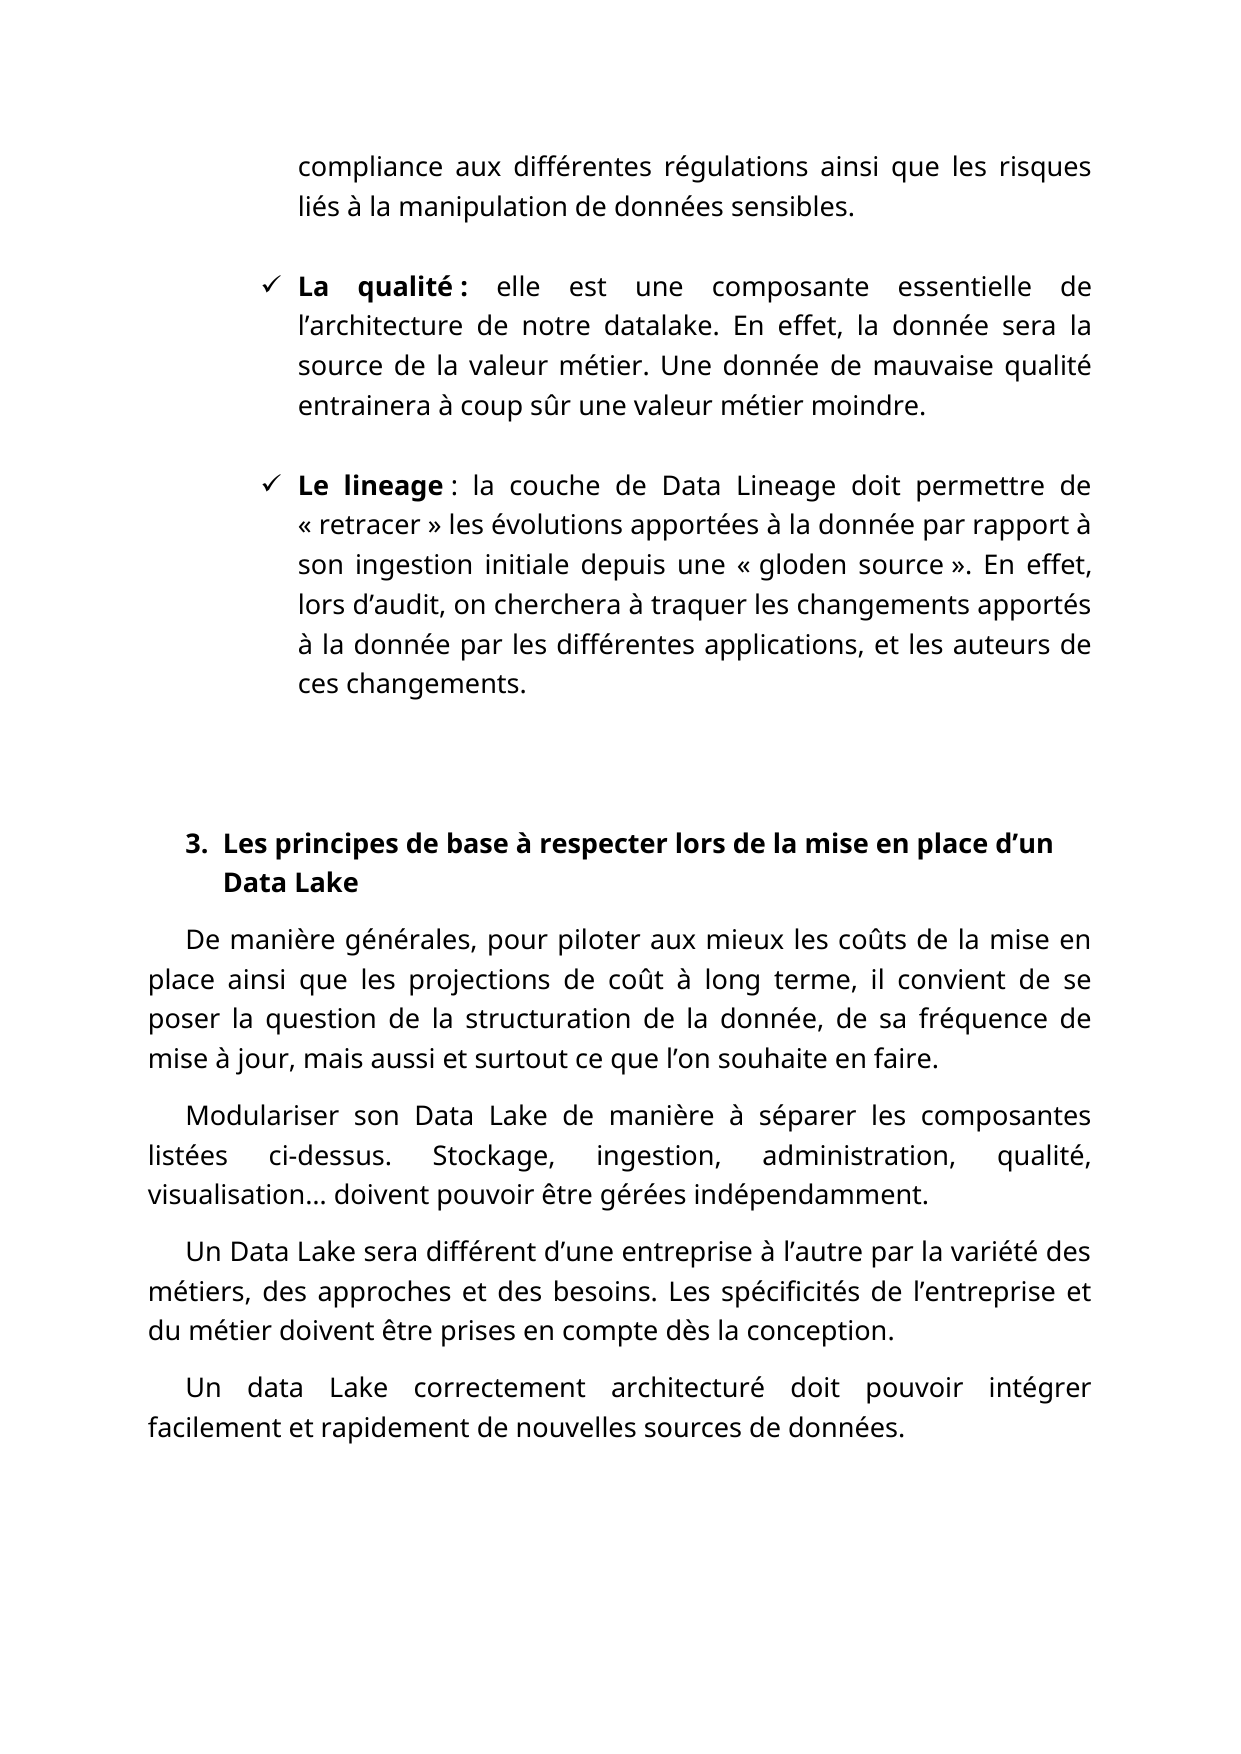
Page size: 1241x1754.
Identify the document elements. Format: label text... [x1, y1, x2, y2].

text De manière générales, pour piloter aux mieux les coûts de la mise en place ainsi que les projections de coût à long terme, il convient de se poser la question de la structuration de la donnée, de sa fréquence de mise à jour, mais aussi et surtout ce que l’on souhaite en faire. [148, 920, 1093, 1077]
text Modulariser son Data Lake de manière à séparer les composantes listées ci-dessus. Stockage, ingestion, administration, qualité, visualisation… doivent pouvoir être gérées indépendamment. [148, 1096, 1093, 1213]
text Un Data Lake sera différent d’une entreprise à l’autre par la variété des métiers, des approches et des besoins. Les spécificités de l’entreprise et du métier doivent être prises en compte dès la conception. [148, 1232, 1093, 1349]
list Les principes de base à respecter lors de la mise en place d’un Data Lake [185, 824, 1093, 901]
text Un data Lake correctement architecturé doit pouvoir intégrer facilement et rapidement de nouvelles sources de données. [148, 1368, 1093, 1445]
list La qualité : elle est une composante essentielle de l’architecture de notre datalake. En effet, la donnée sera la source de la valeur métier. Une donnée de mauvaise qualité entrainera à coup sûr une valeur métier moindre. [260, 267, 1093, 423]
list Le lineage : la couche de Data Lineage doit permettre de « retracer » les évolutions apportées à la donnée par rapport à son ingestion initiale depuis une « gloden source ». En effet, lors d’audit, on cherchera à traquer les changements apportés à la donnée par les différentes applications, et les auteurs de ces changements. [260, 466, 1093, 702]
